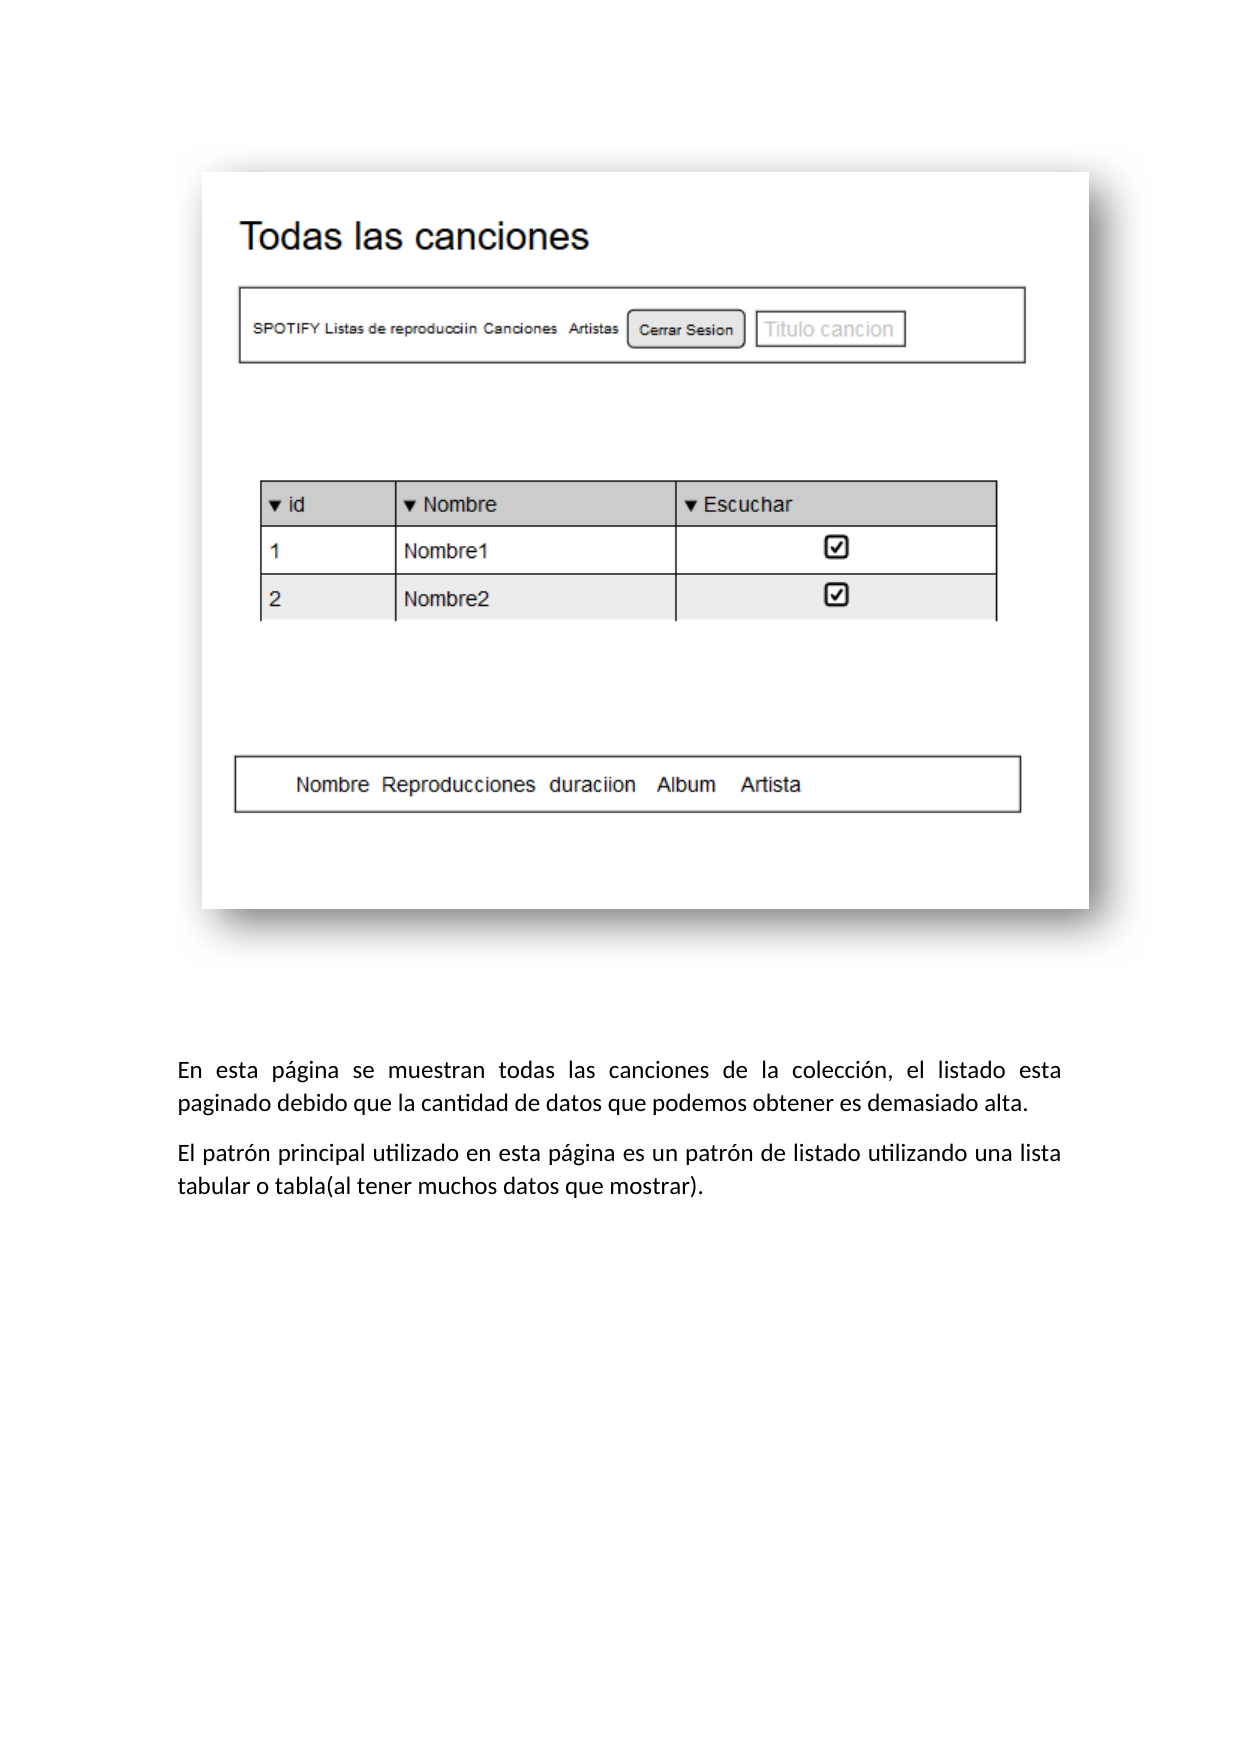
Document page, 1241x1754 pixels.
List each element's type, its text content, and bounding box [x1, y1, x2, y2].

text En esta página se muestran todas las canciones de la colección, el listado esta paginado debido que la cantidad de datos que podemos obtener es demasiado alta. [177, 1054, 1063, 1118]
picture [202, 172, 1089, 909]
text El patrón principal utilizado en esta página es un patrón de listado utilizando una lista tabular o tabla(al tener muchos datos que mostrar). [177, 1137, 1063, 1201]
